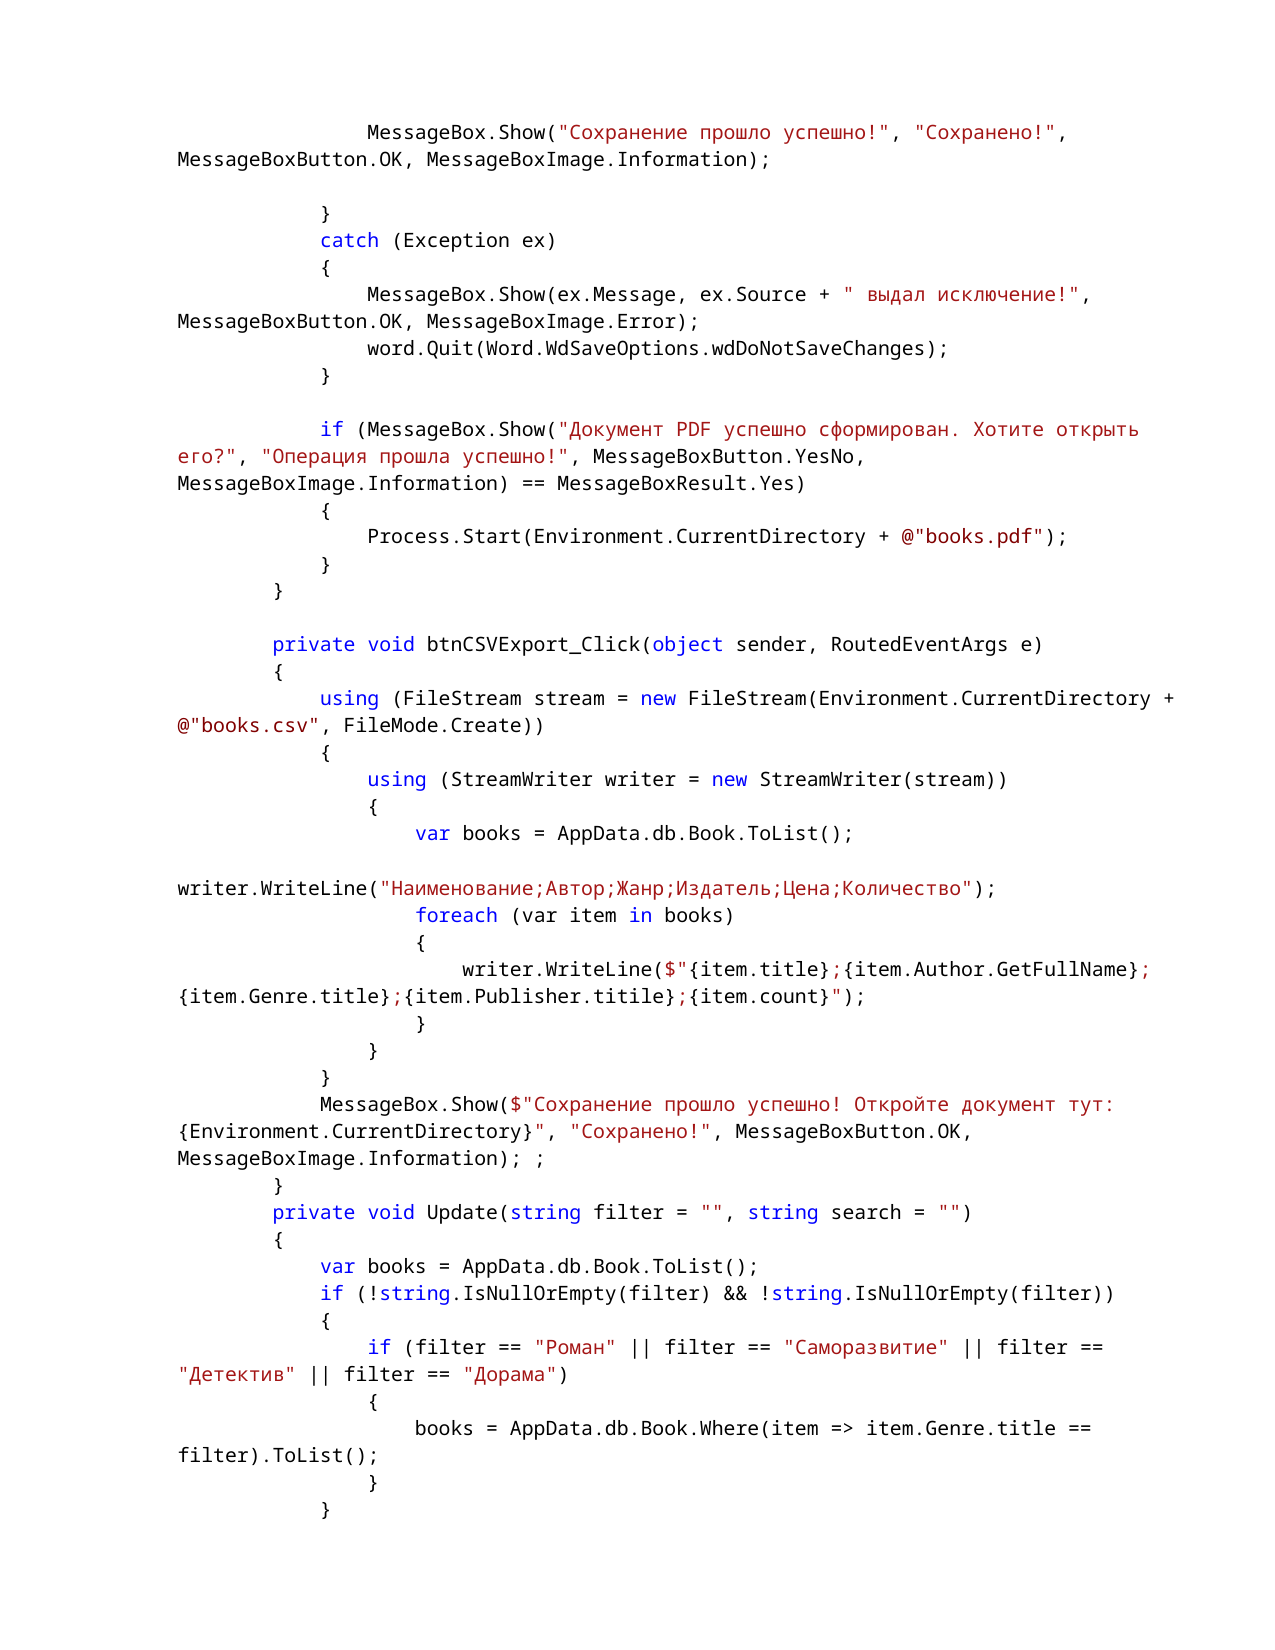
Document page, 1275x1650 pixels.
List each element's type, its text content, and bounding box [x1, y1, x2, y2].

text } [177, 1495, 1186, 1522]
text if (!string.IsNullOrEmpty(filter) && !string.IsNullOrEmpty(filter)) [177, 1279, 1186, 1306]
text writer.WriteLine("Наименование;Автор;Жанр;Издатель;Цена;Количество"); [177, 847, 1186, 902]
text } [177, 1036, 1186, 1063]
text { [177, 253, 1186, 280]
text Process.Start(Environment.CurrentDirectory + @"books.pdf"); [177, 523, 1186, 550]
text { [177, 1387, 1186, 1414]
text } [177, 199, 1186, 226]
text } [177, 577, 1186, 604]
text { [177, 496, 1186, 523]
text var books = AppData.db.Book.ToList(); [177, 819, 1186, 847]
text { [177, 1225, 1186, 1252]
text } [177, 361, 1186, 388]
text { [177, 739, 1186, 766]
text if (MessageBox.Show("Документ PDF успешно сформирован. Хотите открыть его?", "Операция прошла успешно!", MessageBoxButton.YesNo, MessageBoxImage.Information) == MessageBoxResult.Yes) [177, 415, 1186, 496]
text MessageBox.Show(ex.Message, ex.Source + " выдал исключение!", MessageBoxButton.OK, MessageBoxImage.Error); [177, 280, 1186, 334]
text foreach (var item in books) [177, 902, 1186, 928]
text catch (Exception ex) [177, 226, 1186, 253]
text { [177, 793, 1186, 819]
text var books = AppData.db.Book.ToList(); [177, 1252, 1186, 1279]
text } [177, 550, 1186, 577]
text private void Update(string filter = "", string search = "") [177, 1198, 1186, 1225]
text using (FileStream stream = new FileStream(Environment.CurrentDirectory + @"books.csv", FileMode.Create)) [177, 685, 1186, 739]
text writer.WriteLine($"{item.title};{item.Author.GetFullName};{item.Genre.title};{item.Publisher.titile};{item.count}"); [177, 956, 1186, 1009]
text MessageBox.Show("Сохранение прошло успешно!", "Сохранено!", MessageBoxButton.OK, MessageBoxImage.Information); [177, 118, 1186, 172]
text MessageBox.Show($"Сохранение прошло успешно! Откройте документ тут: {Environment.CurrentDirectory}", "Сохранено!", MessageBoxButton.OK, MessageBoxImage.Information); ; [177, 1090, 1186, 1171]
text books = AppData.db.Book.Where(item => item.Genre.title == filter).ToList(); [177, 1414, 1186, 1468]
text { [177, 658, 1186, 685]
text } [177, 1009, 1186, 1036]
text { [177, 1306, 1186, 1333]
text if (filter == "Роман" || filter == "Саморазвитие" || filter == "Детектив" || filter == "Дорама") [177, 1333, 1186, 1387]
text } [177, 1063, 1186, 1090]
text word.Quit(Word.WdSaveOptions.wdDoNotSaveChanges); [177, 334, 1186, 361]
text using (StreamWriter writer = new StreamWriter(stream)) [177, 766, 1186, 793]
text private void btnCSVExport_Click(object sender, RoutedEventArgs e) [177, 631, 1186, 658]
text } [177, 1468, 1186, 1495]
text } [177, 1171, 1186, 1198]
text { [177, 928, 1186, 956]
